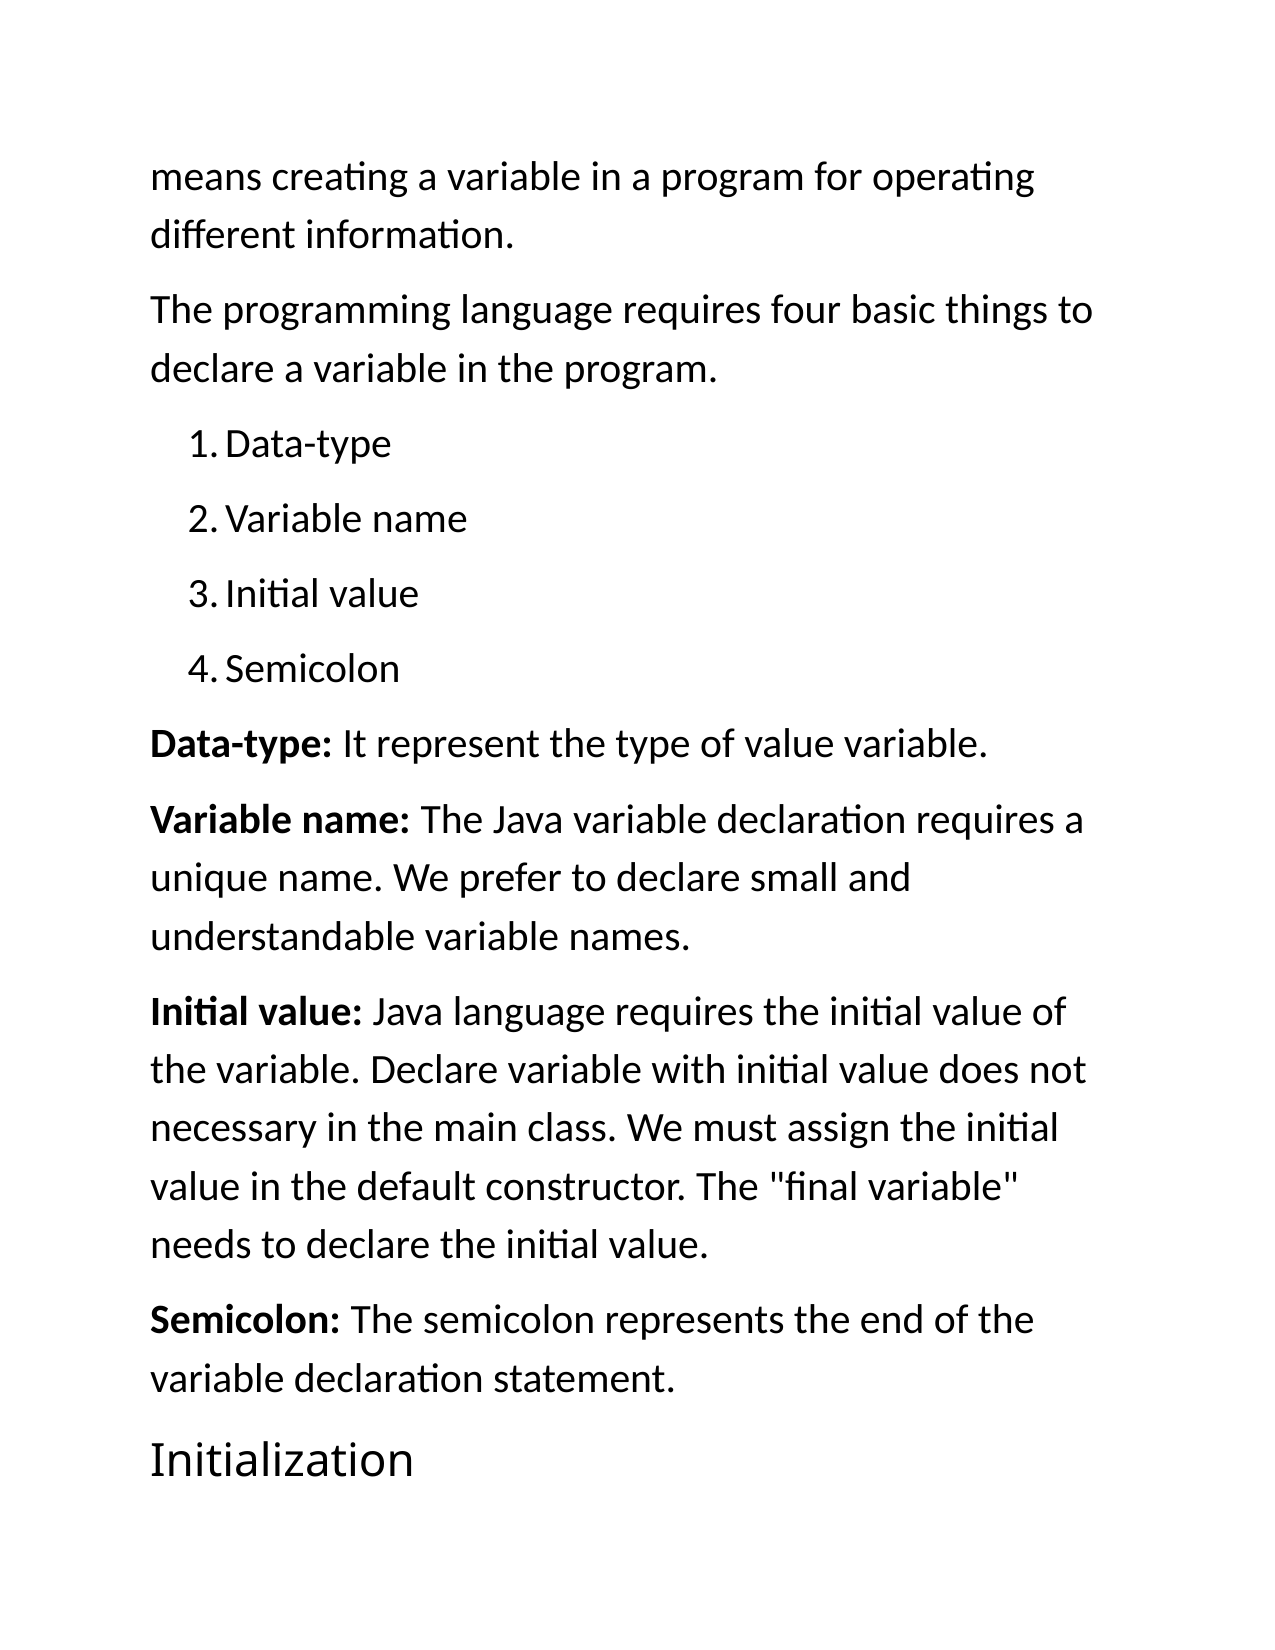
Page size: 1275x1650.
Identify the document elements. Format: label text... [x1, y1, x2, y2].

text Semicolon: The semicolon represents the end of the variable declaration statement. [150, 1293, 1125, 1403]
text The programming language requires four basic things to declare a variable in the program. [150, 283, 1125, 393]
text Data-type: It represent the type of value variable. [150, 717, 1125, 768]
list Initial value [187, 567, 1125, 618]
list Variable name [187, 492, 1125, 543]
list Semicolon [187, 642, 1125, 693]
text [150, 150, 1125, 259]
text Initial value: Java language requires the initial value of the variable. Declare variable with initial value does not necessary in the main class. We must assign the initial value in the default constructor. The "final variable" needs to declare the initial value. [150, 984, 1125, 1269]
list Data-type [187, 417, 1125, 468]
text Variable name: The Java variable declaration requires a unique name. We prefer to declare small and understandable variable names. [150, 793, 1125, 960]
text Initialization [150, 1427, 1125, 1489]
